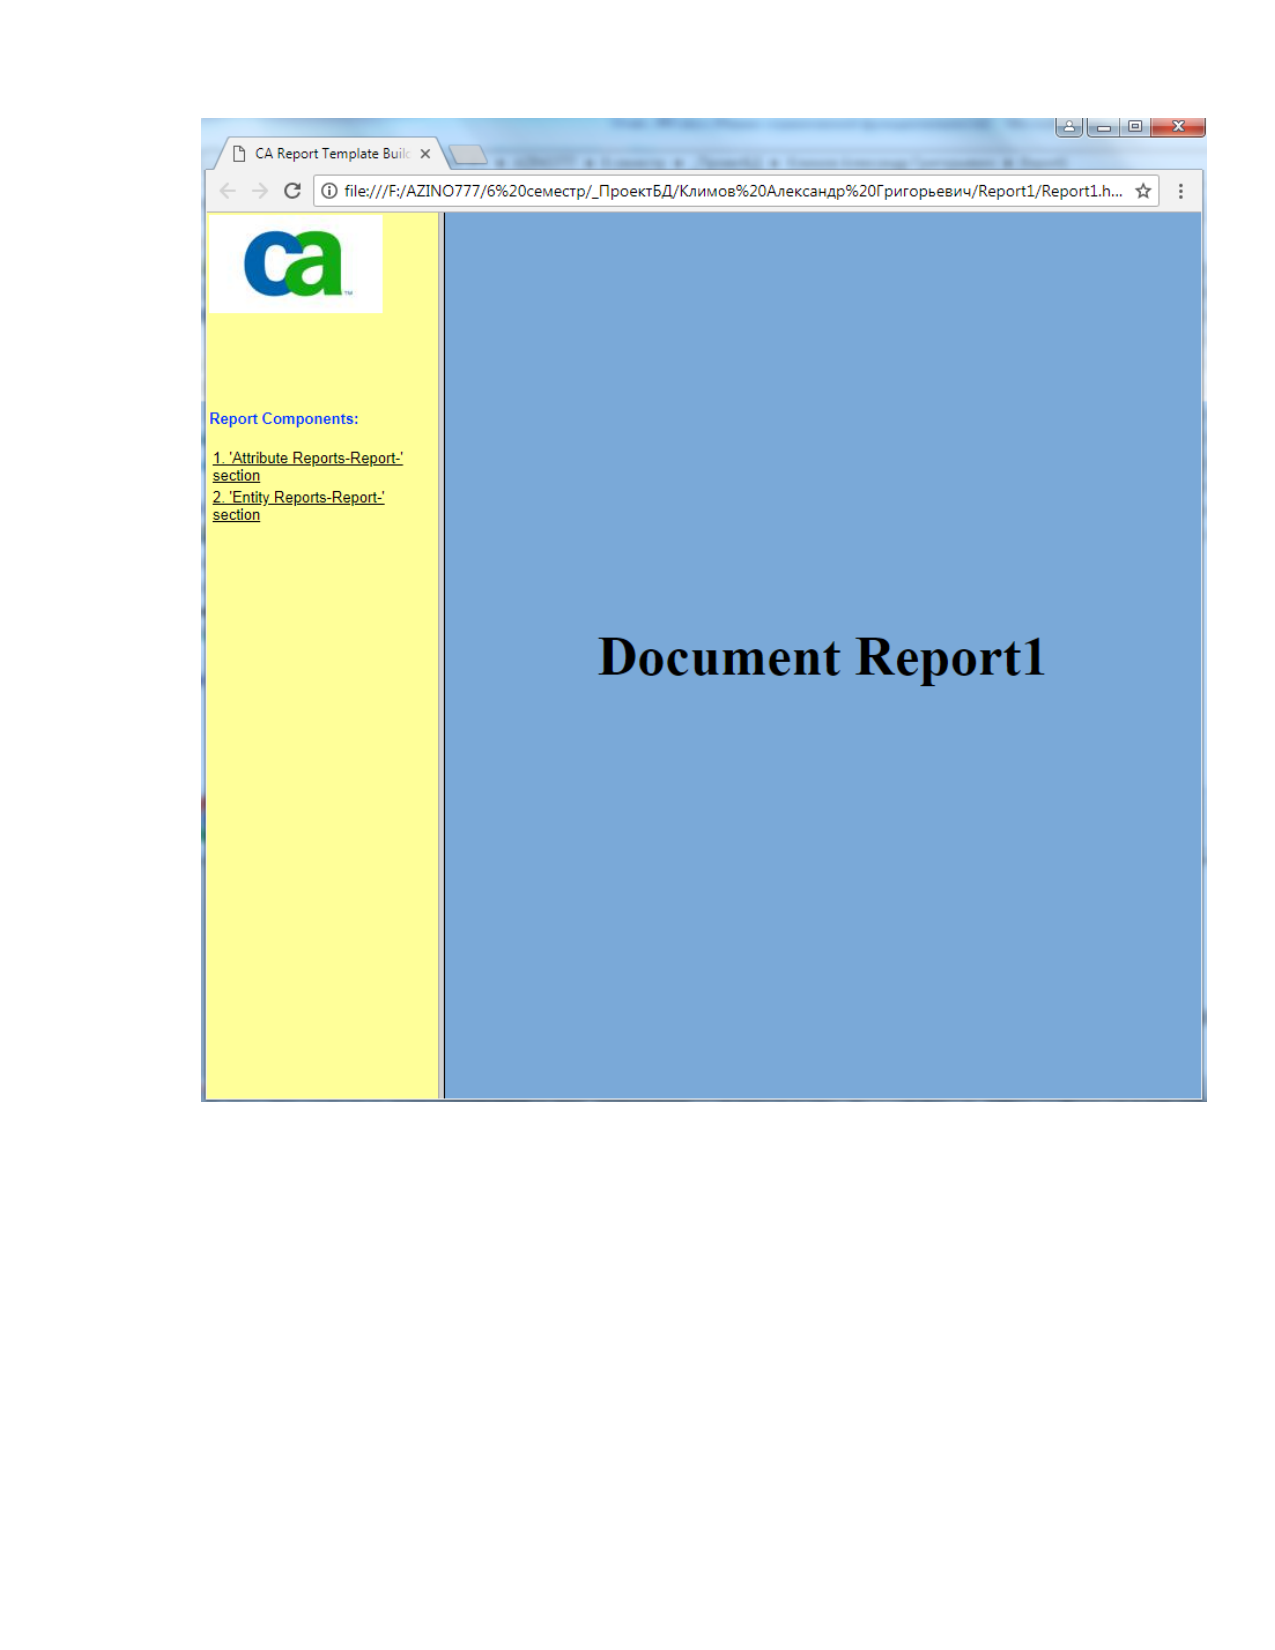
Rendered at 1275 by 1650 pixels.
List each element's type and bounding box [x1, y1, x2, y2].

picture [201, 118, 1207, 1102]
